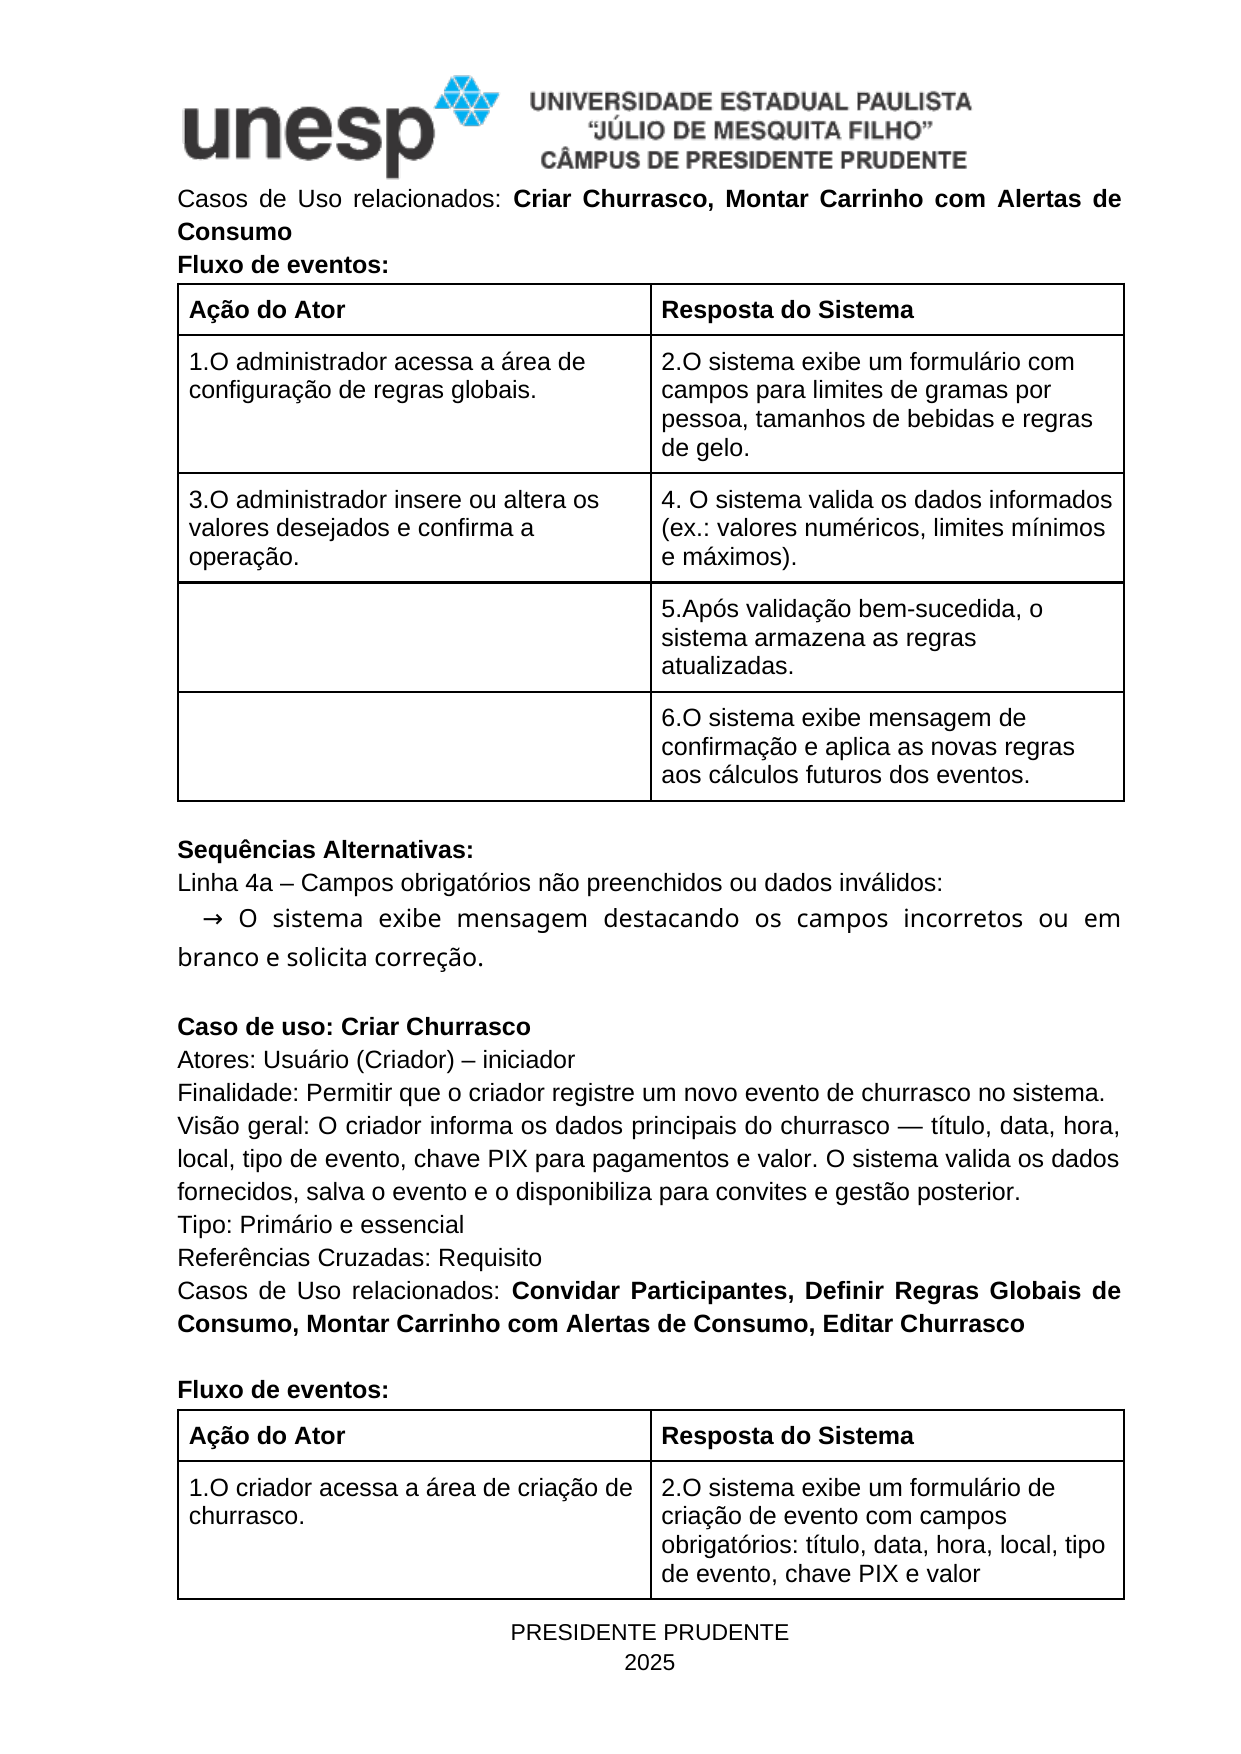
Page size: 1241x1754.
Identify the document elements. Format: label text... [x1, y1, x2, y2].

text Caso de uso: Criar Churrasco [177, 1012, 1122, 1041]
table_header Resposta do Sistema [652, 1411, 1123, 1460]
table_cell [179, 693, 650, 800]
table_cell 2.O sistema exibe um formulário de criação de evento com campos obrigatórios: título, data, hora, local, tipo de evento, chave PIX e valor [652, 1462, 1123, 1598]
text Visão geral: O criador informa os dados principais do churrasco — título, data, hora, local, tipo de evento, chave PIX para pagamentos e valor. O sistema valida os dados fornecidos, salva o evento e o disponibiliza para convites e gestão posterior. [177, 1111, 1122, 1206]
text Fluxo de eventos: [177, 249, 1122, 278]
text → O sistema exibe mensagem destacando os campos incorretos ou em branco e solicita correção. [177, 901, 1122, 974]
table_cell 3.O administrador insere ou altera os valores desejados e confirma a operação. [179, 474, 650, 581]
table_header Ação do Ator [179, 1411, 650, 1460]
table_cell 1.O administrador acessa a área de configuração de regras globais. [179, 336, 650, 472]
table_header Resposta do Sistema [652, 285, 1123, 334]
table_cell 2.O sistema exibe um formulário com campos para limites de gramas por pessoa, tamanhos de bebidas e regras de gelo. [652, 336, 1123, 472]
table_header Ação do Ator [179, 285, 650, 334]
table_cell 5.Após validação bem-sucedida, o sistema armazena as regras atualizadas. [652, 584, 1123, 691]
text Sequências Alternativas: [177, 835, 1122, 863]
table_cell 1.O criador acessa a área de criação de churrasco. [179, 1462, 650, 1598]
table_cell 4. O sistema valida os dados informados (ex.: valores numéricos, limites mínimos e máximos). [652, 474, 1123, 581]
text Atores: Usuário (Criador) – iniciador [177, 1045, 1122, 1074]
text Linha 4a – Campos obrigatórios não preenchidos ou dados inválidos: [177, 868, 1122, 897]
text Fluxo de eventos: [177, 1375, 1122, 1404]
text Referências Cruzadas: Requisito [177, 1243, 1122, 1272]
table_cell [179, 584, 650, 691]
table_cell 6.O sistema exibe mensagem de confirmação e aplica as novas regras aos cálculos futuros dos eventos. [652, 693, 1123, 800]
text Tipo: Primário e essencial [177, 1210, 1122, 1239]
text Casos de Uso relacionados: Criar Churrasco, Montar Carrinho com Alertas de Consumo [177, 183, 1122, 245]
text Casos de Uso relacionados: Convidar Participantes, Definir Regras Globais de Consumo, Montar Carrinho com Alertas de Consumo, Editar Churrasco [177, 1276, 1122, 1338]
picture [177, 75, 978, 180]
text Finalidade: Permitir que o criador registre um novo evento de churrasco no sistema. [177, 1078, 1122, 1107]
